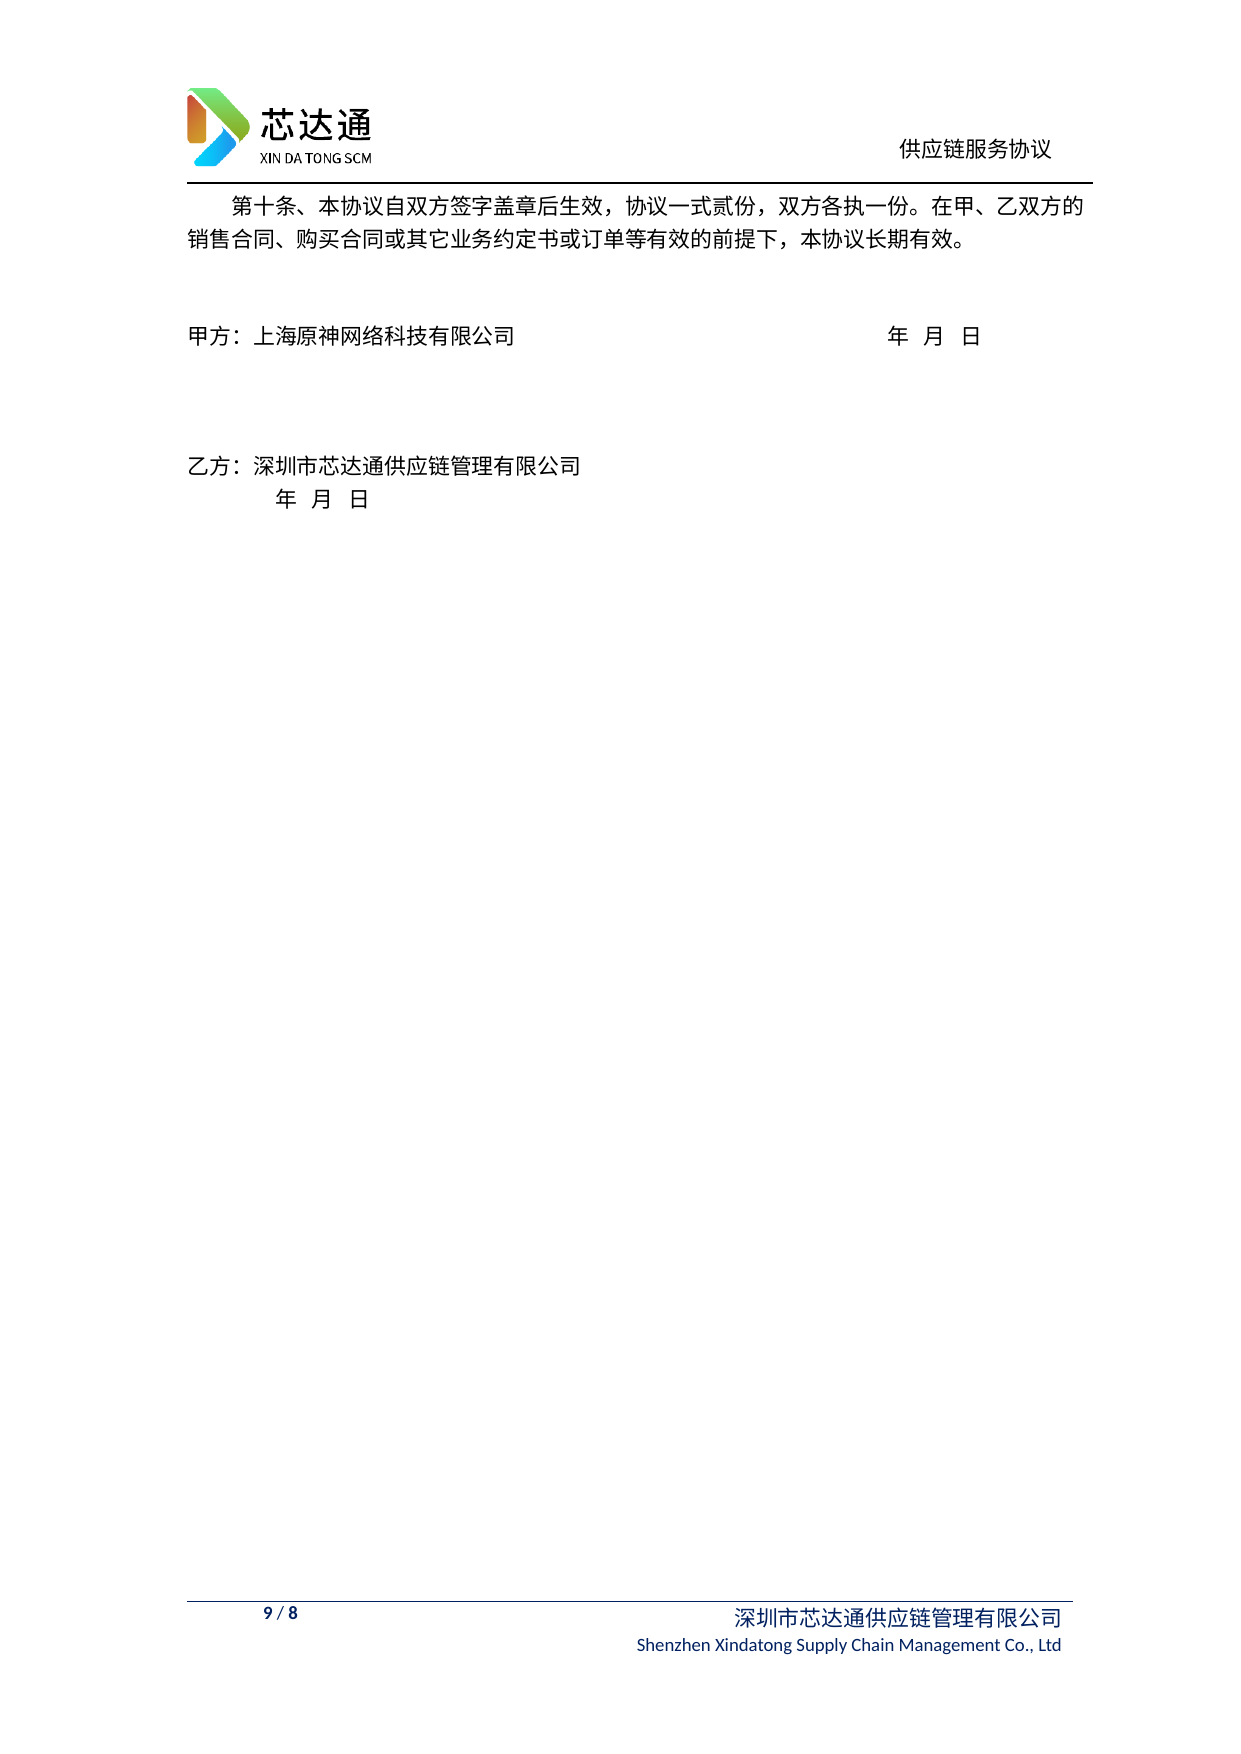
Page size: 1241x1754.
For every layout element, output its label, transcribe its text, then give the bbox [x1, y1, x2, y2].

picture [187, 88, 375, 178]
text 乙方：深圳市芯达通供应链管理有限公司 [187, 449, 1093, 481]
text 第十条、本协议自双方签字盖章后生效，协议一式贰份，双方各执一份。在甲、乙双方的销售合同、购买合同或其它业务约定书或订单等有效的前提下，本协议长期有效。 [187, 189, 1093, 254]
text 年 月 日 [231, 481, 1093, 514]
text 甲方：上海原神网络科技有限公司 年 月 日 [187, 319, 1093, 351]
